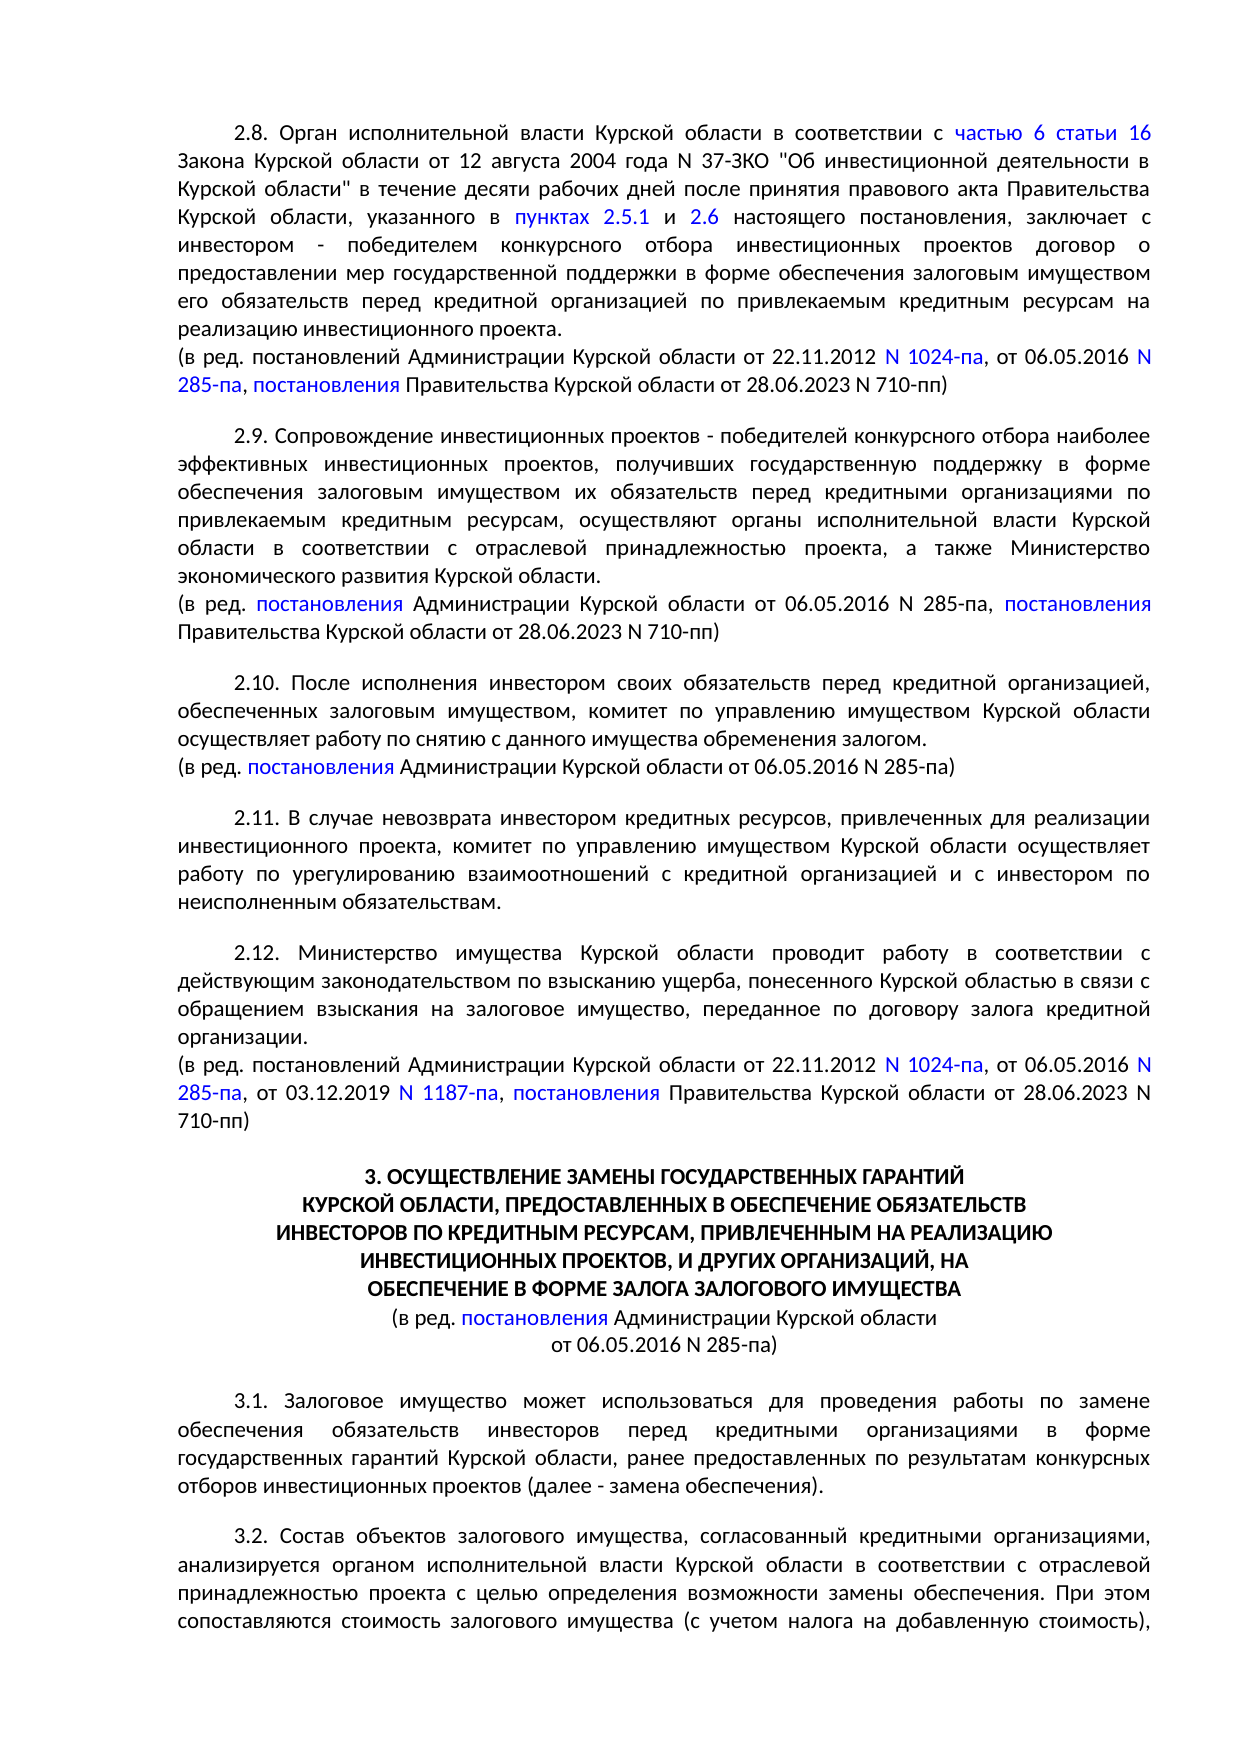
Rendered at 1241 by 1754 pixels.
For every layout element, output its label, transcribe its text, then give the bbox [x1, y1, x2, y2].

text (в ред. постановлений Администрации Курской области от 22.11.2012 N 1024-па, от 06.05.2016 N 285-па, постановления Правительства Курской области от 28.06.2023 N 710-пп) [177, 342, 1152, 398]
text 2.12. Министерство имущества Курской области проводит работу в соответствии с действующим законодательством по взысканию ущерба, понесенного Курской областью в связи с обращением взыскания на залоговое имущество, переданное по договору залога кредитной организации. [177, 938, 1152, 1050]
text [177, 1522, 1152, 1634]
text от 06.05.2016 N 285-па) [177, 1331, 1152, 1359]
title КУРСКОЙ ОБЛАСТИ, ПРЕДОСТАВЛЕННЫХ В ОБЕСПЕЧЕНИЕ ОБЯЗАТЕЛЬСТВ [177, 1191, 1152, 1218]
text 2.10. После исполнения инвестором своих обязательств перед кредитной организацией, обеспеченных залоговым имуществом, комитет по управлению имуществом Курской области осуществляет работу по снятию с данного имущества обременения залогом. [177, 668, 1152, 752]
text (в ред. постановления Администрации Курской области от 06.05.2016 N 285-па) [177, 752, 1152, 780]
title 3. ОСУЩЕСТВЛЕНИЕ ЗАМЕНЫ ГОСУДАРСТВЕННЫХ ГАРАНТИЙ [177, 1162, 1152, 1191]
text 2.8. Орган исполнительной власти Курской области в соответствии с частью 6 статьи 16 Закона Курской области от 12 августа 2004 года N 37-ЗКО "Об инвестиционной деятельности в Курской области" в течение десяти рабочих дней после принятия правового акта Правительства Курской области, указанного в пунктах 2.5.1 и 2.6 настоящего постановления, заключает с инвестором - победителем конкурсного отбора инвестиционных проектов договор о предоставлении мер государственной поддержки в форме обеспечения залоговым имуществом его обязательств перед кредитной организацией по привлекаемым кредитным ресурсам на реализацию инвестиционного проекта. [177, 118, 1152, 342]
title ИНВЕСТОРОВ ПО КРЕДИТНЫМ РЕСУРСАМ, ПРИВЛЕЧЕННЫМ НА РЕАЛИЗАЦИЮ [177, 1218, 1152, 1247]
text 2.9. Сопровождение инвестиционных проектов - победителей конкурсного отбора наиболее эффективных инвестиционных проектов, получивших государственную поддержку в форме обеспечения залоговым имуществом их обязательств перед кредитными организациями по привлекаемым кредитным ресурсам, осуществляют органы исполнительной власти Курской области в соответствии с отраслевой принадлежностью проекта, а также Министерство экономического развития Курской области. [177, 421, 1152, 589]
title ИНВЕСТИЦИОННЫХ ПРОЕКТОВ, И ДРУГИХ ОРГАНИЗАЦИЙ, НА [177, 1247, 1152, 1274]
title ОБЕСПЕЧЕНИЕ В ФОРМЕ ЗАЛОГА ЗАЛОГОВОГО ИМУЩЕСТВА [177, 1274, 1152, 1303]
text (в ред. постановления Администрации Курской области от 06.05.2016 N 285-па, постановления Правительства Курской области от 28.06.2023 N 710-пп) [177, 589, 1152, 645]
text (в ред. постановления Администрации Курской области [177, 1303, 1152, 1331]
text 3.1. Залоговое имущество может использоваться для проведения работы по замене обеспечения обязательств инвесторов перед кредитными организациями в форме государственных гарантий Курской области, ранее предоставленных по результатам конкурсных отборов инвестиционных проектов (далее - замена обеспечения). [177, 1387, 1152, 1499]
text 2.11. В случае невозврата инвестором кредитных ресурсов, привлеченных для реализации инвестиционного проекта, комитет по управлению имуществом Курской области осуществляет работу по урегулированию взаимоотношений с кредитной организацией и с инвестором по неисполненным обязательствам. [177, 803, 1152, 915]
text (в ред. постановлений Администрации Курской области от 22.11.2012 N 1024-па, от 06.05.2016 N 285-па, от 03.12.2019 N 1187-па, постановления Правительства Курской области от 28.06.2023 N 710-пп) [177, 1050, 1152, 1134]
